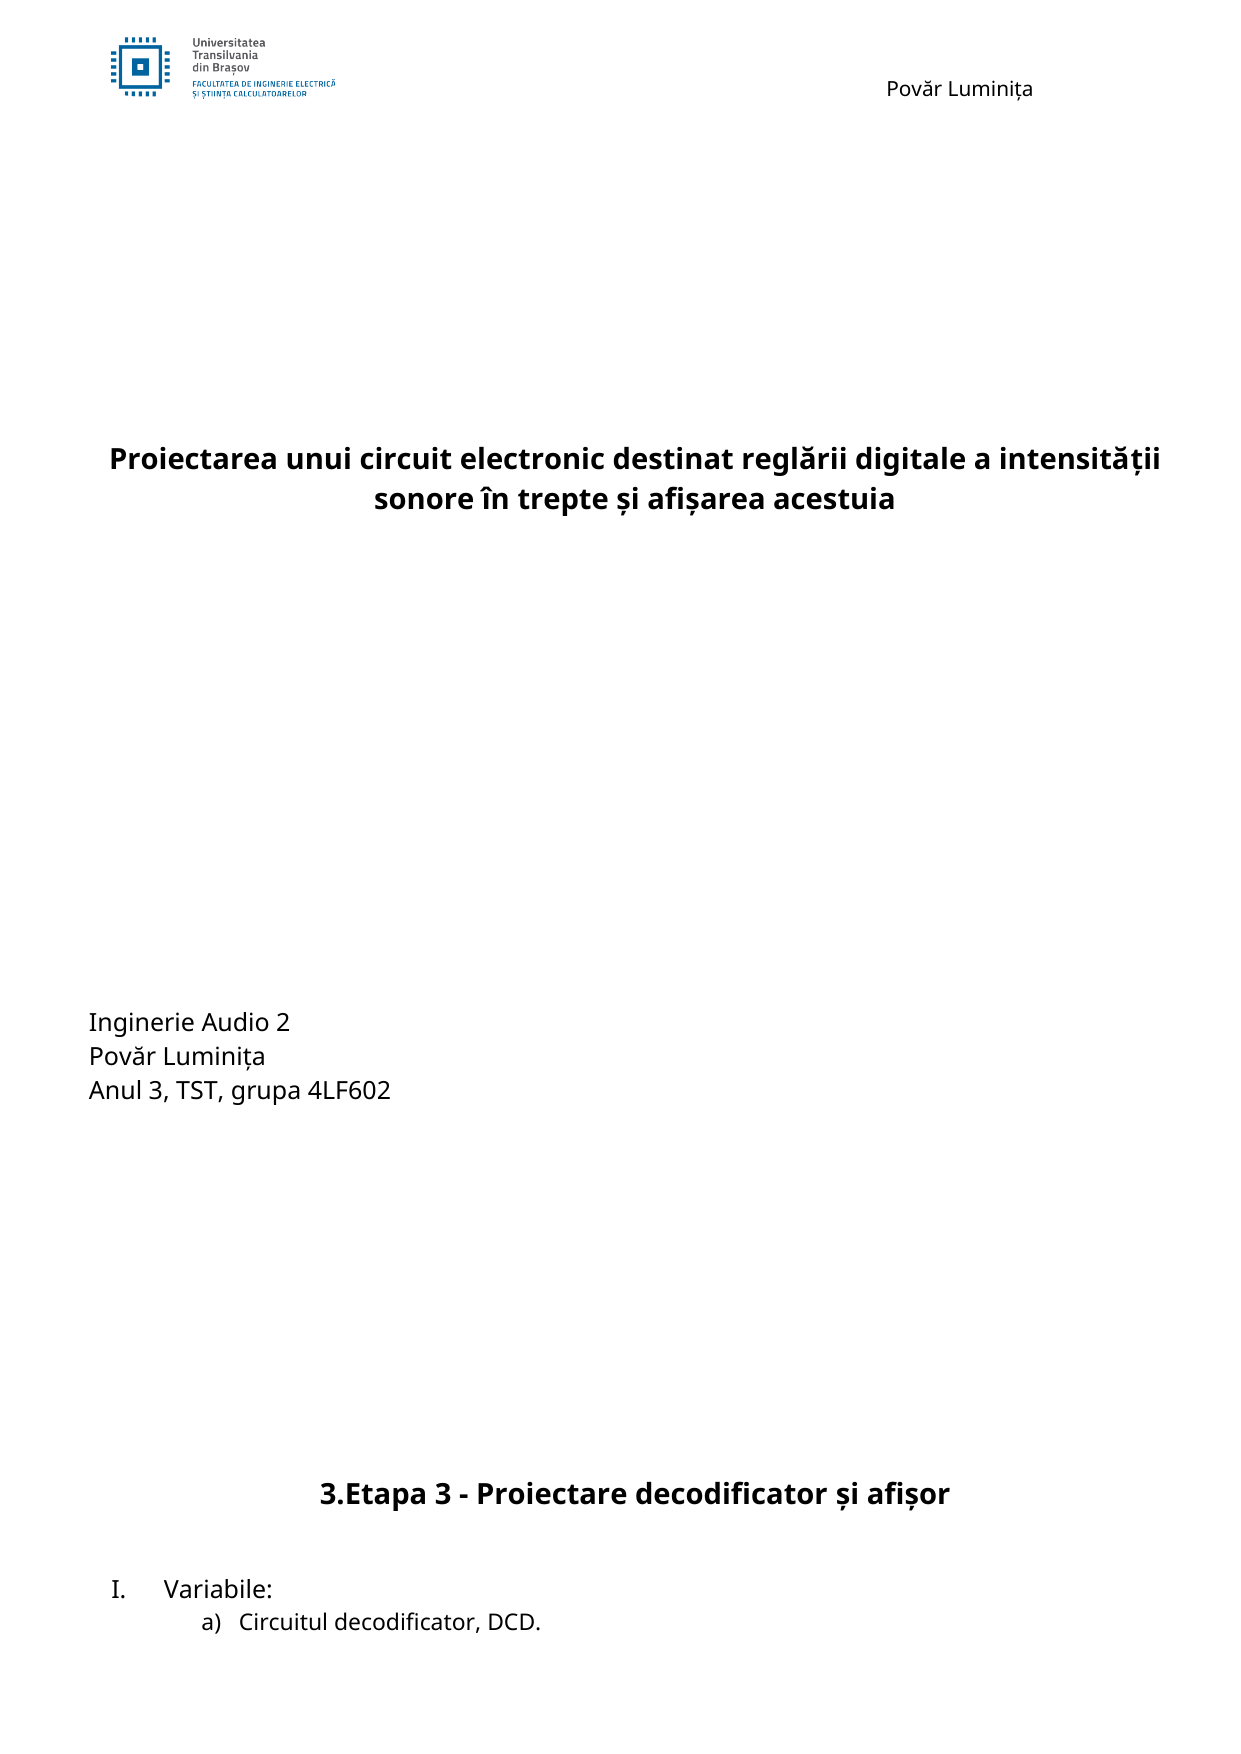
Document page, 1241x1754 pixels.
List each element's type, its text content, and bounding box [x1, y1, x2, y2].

text Inginerie Audio 2 [89, 1004, 1181, 1039]
text Anul 3, TST, grupa 4LF602 [89, 1073, 1181, 1107]
text Proiectarea unui circuit electronic destinat reglării digitale a intensității sonore în trepte şi afișarea acestuia [89, 439, 1181, 518]
picture [104, 27, 342, 103]
list Variabile: [126, 1572, 1181, 1606]
text Povăr Luminița [89, 1039, 1181, 1073]
list Circuitul decodificator, DCD. [201, 1606, 1181, 1637]
text 3.Etapa 3 - Proiectare decodificator și afișor [89, 1473, 1181, 1513]
